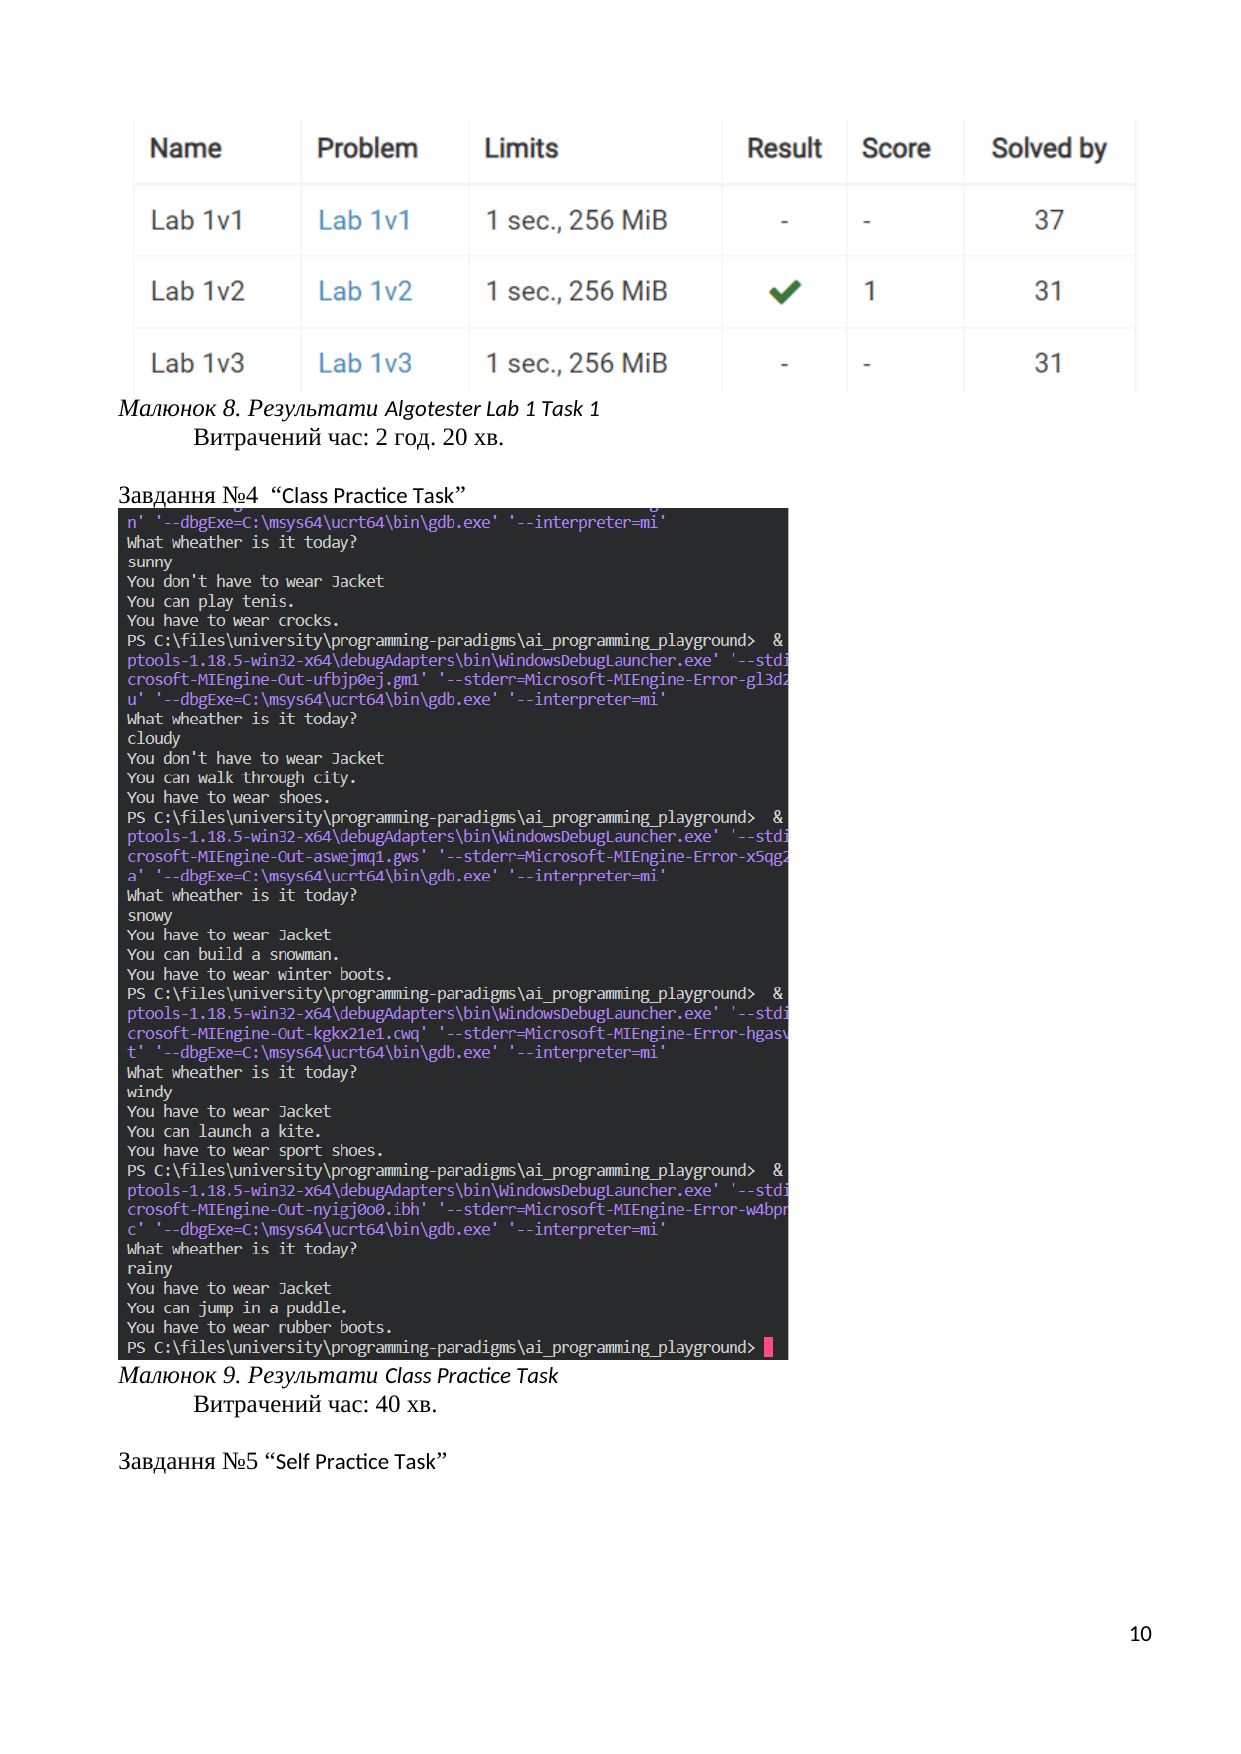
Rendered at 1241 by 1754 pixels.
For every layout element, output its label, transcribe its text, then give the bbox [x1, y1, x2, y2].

picture [118, 118, 1152, 394]
text Завдання №5 “Self Practice Task” [118, 1446, 1152, 1475]
text Малюнок 8. Результати Algotester Lab 1 Task 1 [118, 394, 1152, 422]
text Витрачений час: 2 год. 20 хв. [193, 422, 1152, 451]
text Завдання №4 “Class Practice Task” [118, 480, 1152, 509]
picture [118, 508, 789, 1360]
text Витрачений час: 40 хв. [193, 1389, 1152, 1418]
text Малюнок 9. Результати Class Practice Task [118, 1360, 1152, 1389]
